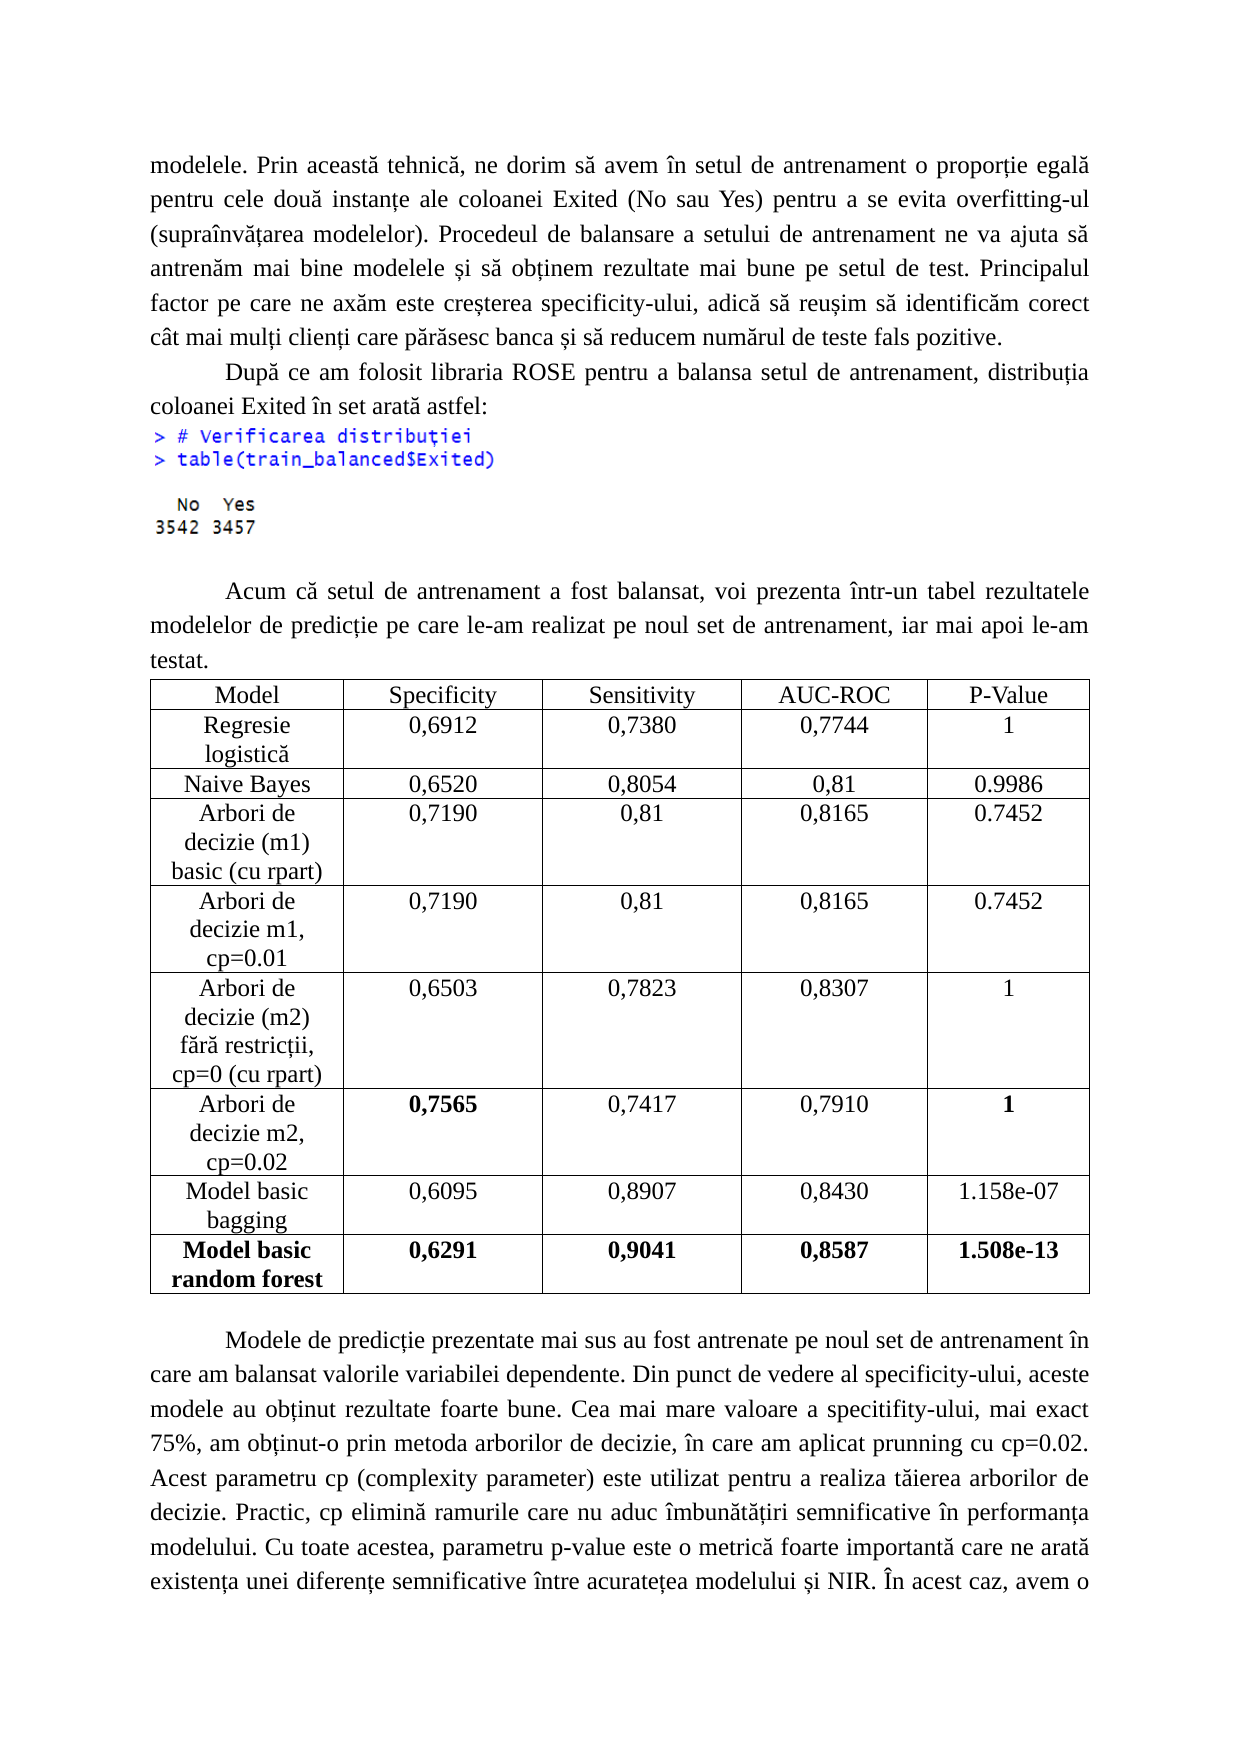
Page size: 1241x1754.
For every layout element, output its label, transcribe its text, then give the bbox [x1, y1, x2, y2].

table_cell 0,8054 [543, 769, 741, 797]
table_cell 0,8165 [742, 886, 927, 972]
table_cell 0,8430 [742, 1176, 927, 1234]
table_cell 1 [928, 710, 1089, 768]
table_cell Model basic bagging [151, 1176, 343, 1234]
text Acum că setul de antrenament a fost balansat, voi prezenta într-un tabel rezultatele modelelor de predicție pe care le-am realizat pe noul set de antrenament, iar mai apoi le-am testat. [150, 576, 1090, 673]
table_cell Arbori de decizie (m2) fără restricții, cp=0 (cu rpart) [151, 973, 343, 1088]
text După ce am folosit libraria ROSE pentru a balansa setul de antrenament, distribuția coloanei Exited în set arată astfel: [150, 357, 1090, 420]
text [150, 1325, 1090, 1595]
table_cell 0.9986 [928, 769, 1089, 797]
table_cell Arbori de decizie m1, cp=0.01 [151, 886, 343, 972]
table_header P-Value [928, 680, 1089, 709]
picture [150, 426, 531, 534]
table_cell 0,8587 [742, 1235, 927, 1292]
table_cell 0,7565 [344, 1089, 542, 1175]
table_cell 0,6520 [344, 769, 542, 797]
table_cell Naive Bayes [151, 769, 343, 797]
table_cell 0,6095 [344, 1176, 542, 1234]
table_cell 0,6503 [344, 973, 542, 1088]
table_cell 0,81 [742, 769, 927, 797]
table_header Specificity [344, 680, 542, 709]
table_cell 0,7823 [543, 973, 741, 1088]
table_cell 0.7452 [928, 799, 1089, 885]
table_cell 1.508e-13 [928, 1235, 1089, 1292]
table_cell 0,7190 [344, 886, 542, 972]
table_cell 0,81 [543, 799, 741, 885]
table_cell 0,8165 [742, 799, 927, 885]
table_cell 1.158e-07 [928, 1176, 1089, 1234]
table_cell 0,7380 [543, 710, 741, 768]
table_cell Arbori de decizie m2, cp=0.02 [151, 1089, 343, 1175]
table_header Model [151, 680, 343, 709]
table_cell 0,9041 [543, 1235, 741, 1292]
table_cell 0,7190 [344, 799, 542, 885]
table_cell 1 [928, 973, 1089, 1088]
table_cell 0,8907 [543, 1176, 741, 1234]
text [150, 150, 1090, 351]
table_cell 0,7910 [742, 1089, 927, 1175]
table_cell 0,6291 [344, 1235, 542, 1292]
table_cell Model basic random forest [151, 1235, 343, 1292]
table_cell 0,8307 [742, 973, 927, 1088]
table_cell 0,81 [543, 886, 741, 972]
table_cell 0.7452 [928, 886, 1089, 972]
table_cell Regresie logistică [151, 710, 343, 768]
table_header Sensitivity [543, 680, 741, 709]
table_header AUC-ROC [742, 680, 927, 709]
table_cell 0,6912 [344, 710, 542, 768]
table_cell 0,7417 [543, 1089, 741, 1175]
table_cell Arbori de decizie (m1) basic (cu rpart) [151, 799, 343, 885]
table_cell 1 [928, 1089, 1089, 1175]
table_cell 0,7744 [742, 710, 927, 768]
